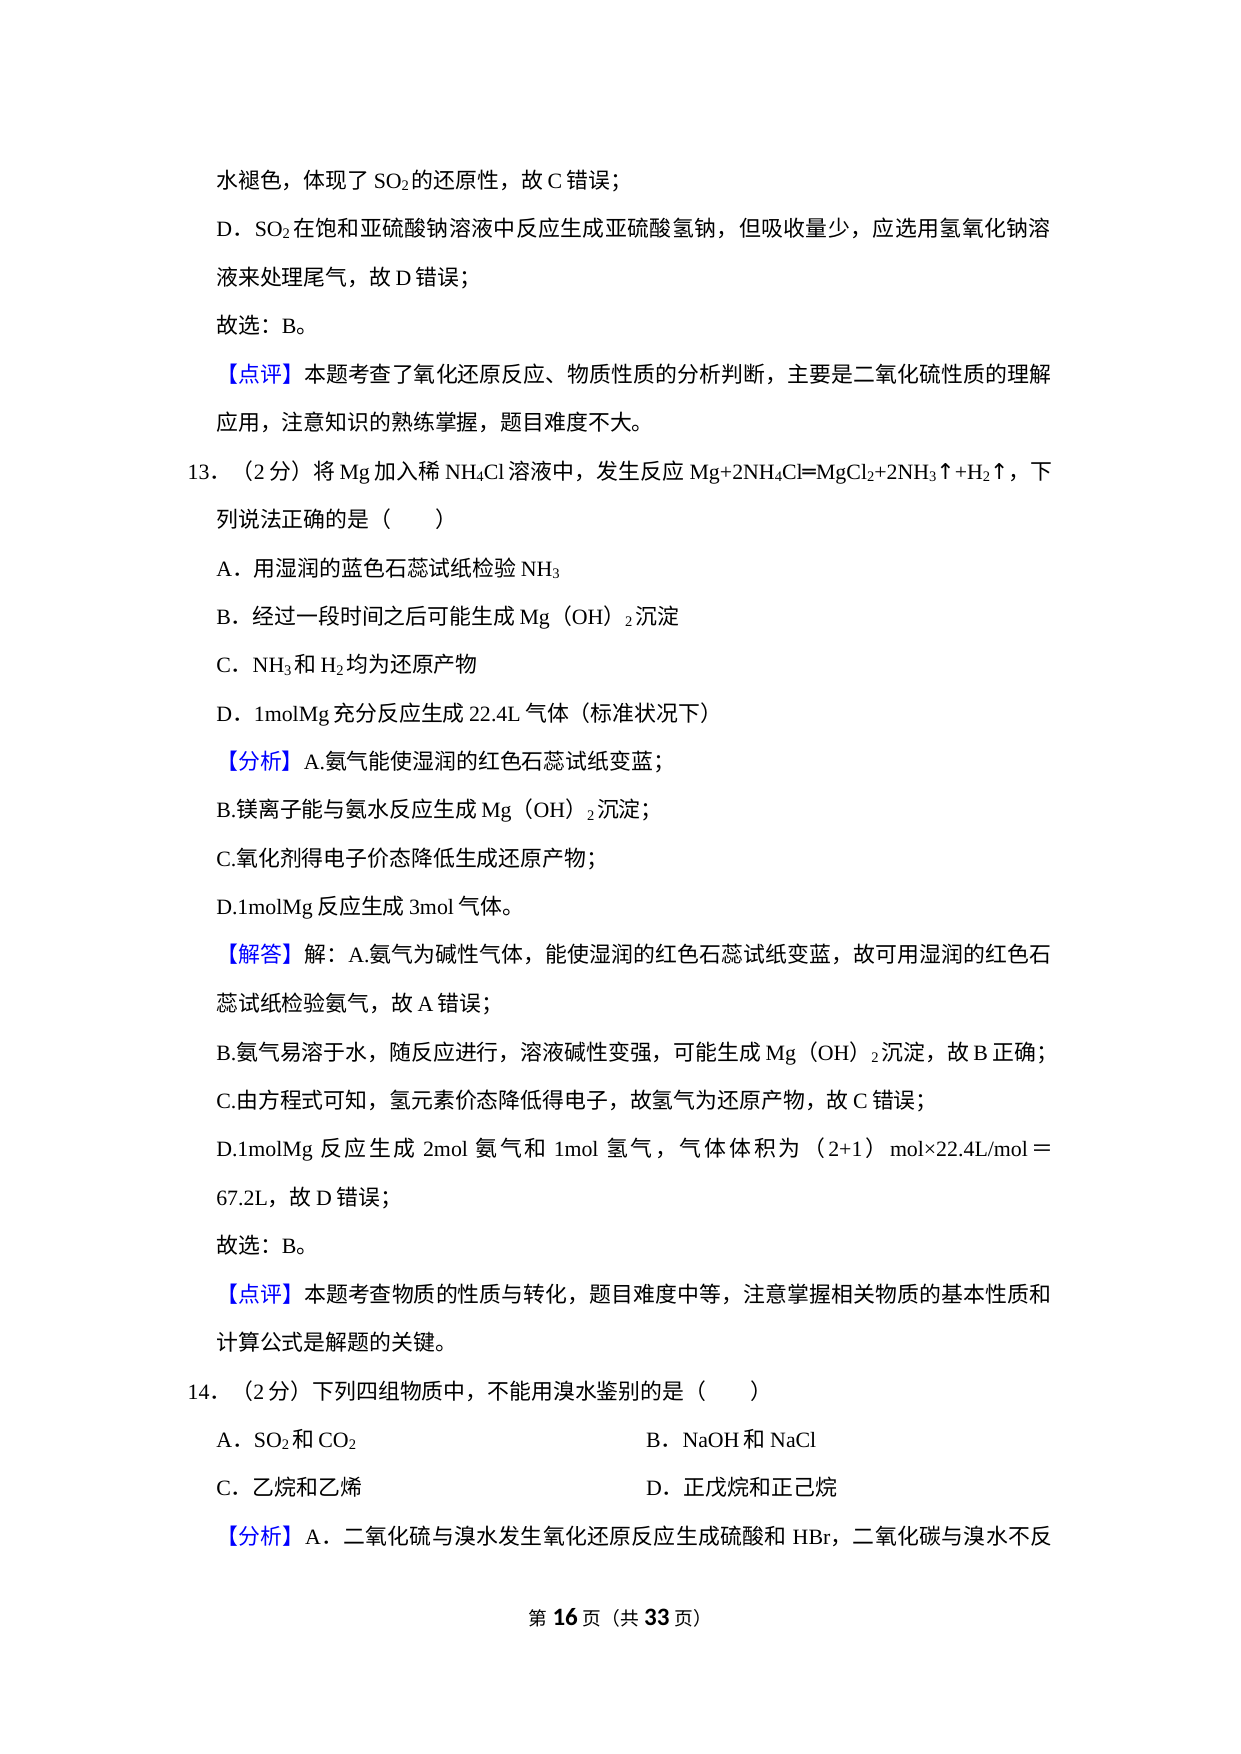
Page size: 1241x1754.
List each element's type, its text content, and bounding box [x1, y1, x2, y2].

text 【解答】解：A.氨气为碱性气体，能使湿润的红色石蕊试纸变蓝，故可用湿润的红色石蕊试纸检验氨气，故A错误； [216, 937, 1053, 1018]
text A．用湿润的蓝色石蕊试纸检验NH3 [187, 550, 1053, 583]
text 故选：B。 [216, 1228, 1053, 1260]
text 【分析】A.氨气能使湿润的红色石蕊试纸变蓝； [216, 744, 1053, 776]
text C．NH3和H2均为还原产物 [187, 647, 1053, 679]
text C.由方程式可知，氢元素价态降低得电子，故氢气为还原产物，故C错误； [216, 1082, 1053, 1115]
text C.氧化剂得电子价态降低生成还原产物； [216, 840, 1053, 873]
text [216, 1518, 1053, 1551]
text 【点评】本题考查物质的性质与转化，题目难度中等，注意掌握相关物质的基本性质和计算公式是解题的关键。 [216, 1276, 1053, 1357]
text B.镁离子能与氨水反应生成Mg（OH）2沉淀； [216, 792, 1053, 824]
text D.1molMg反应生成2mol氨气和1mol氢气，气体体积为（2+1）mol×22.4L/mol＝67.2L，故D错误； [216, 1131, 1053, 1212]
text 13．（2分）将Mg加入稀NH4Cl溶液中，发生反应Mg+2NH4Cl═MgCl2+2NH3↑+H2↑，下列说法正确的是（ ） [187, 453, 1053, 534]
text A．SO2和CO2 B．NaOH和NaCl [187, 1422, 1053, 1454]
text D.1molMg反应生成3mol气体。 [216, 889, 1053, 921]
text B．经过一段时间之后可能生成Mg（OH）2沉淀 [187, 599, 1053, 631]
text D．1molMg充分反应生成22.4L气体（标准状况下） [187, 695, 1053, 728]
text C．乙烷和乙烯 D．正戊烷和正己烷 [187, 1470, 1053, 1502]
text B.氨气易溶于水，随反应进行，溶液碱性变强，可能生成Mg（OH）2沉淀，故B正确； [216, 1034, 1053, 1067]
text 14．（2分）下列四组物质中，不能用溴水鉴别的是（ ） [187, 1373, 1053, 1406]
text 【点评】本题考查了氧化还原反应、物质性质的分析判断，主要是二氧化硫性质的理解应用，注意知识的熟练掌握，题目难度不大。 [216, 356, 1053, 437]
text 故选：B。 [216, 308, 1053, 340]
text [216, 162, 1053, 195]
text D．SO2在饱和亚硫酸钠溶液中反应生成亚硫酸氢钠，但吸收量少，应选用氢氧化钠溶液来处理尾气，故D错误； [216, 211, 1053, 292]
